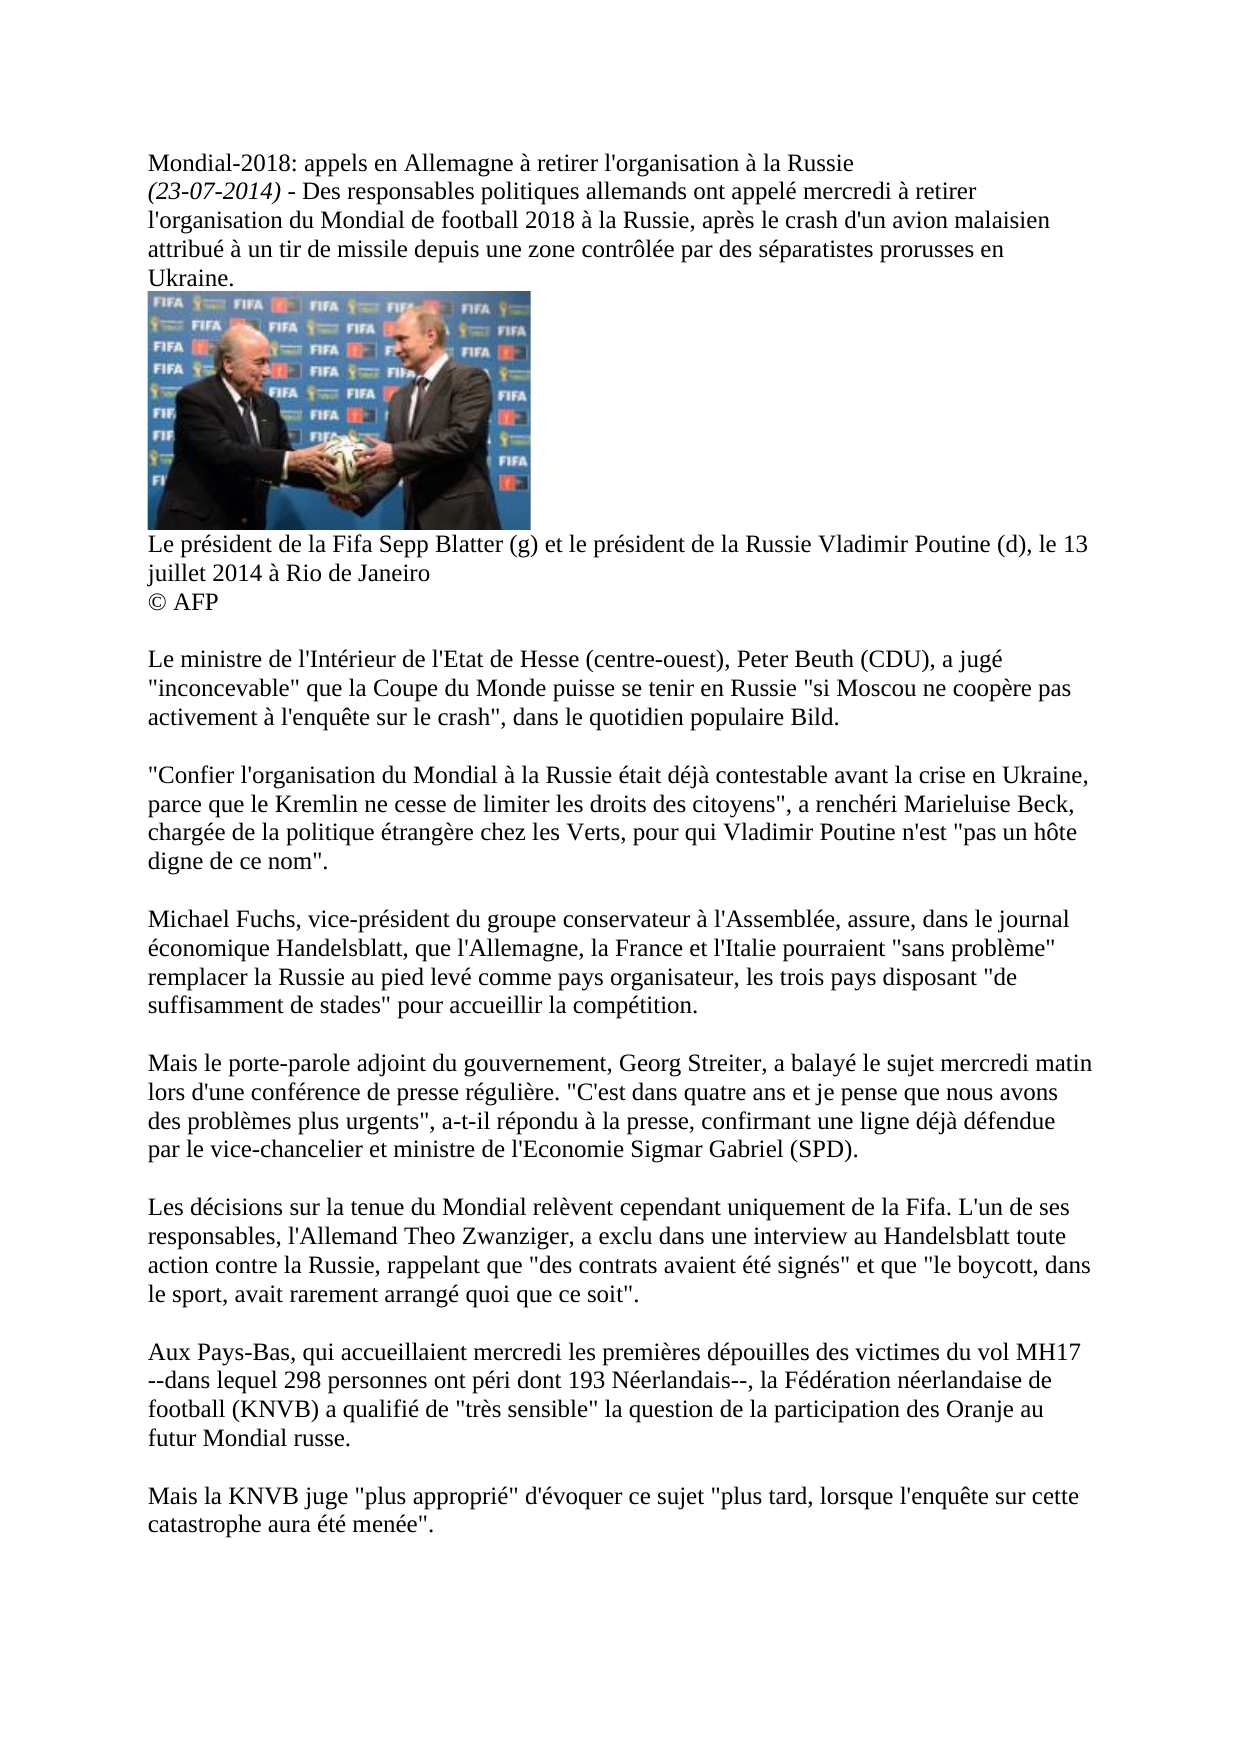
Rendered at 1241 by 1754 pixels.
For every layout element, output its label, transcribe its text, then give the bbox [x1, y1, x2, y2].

picture [147, 291, 531, 530]
text Le ministre de l'Intérieur de l'Etat de Hesse (centre-ouest), Peter Beuth (CDU), a jugé "inconcevable" que la Coupe du Monde puisse se tenir en Russie "si Moscou ne coopère pas activement à l'enquête sur le crash", dans le quotidien populaire Bild. [148, 644, 1093, 731]
text Aux Pays-Bas, qui accueillaient mercredi les premières dépouilles des victimes du vol MH17 --dans lequel 298 personnes ont péri dont 193 Néerlandais--, la Fédération néerlandaise de football (KNVB) a qualifié de "très sensible" la question de la participation des Oranje au futur Mondial russe. [148, 1337, 1093, 1452]
text Michael Fuchs, vice-président du groupe conservateur à l'Assemblée, assure, dans le journal économique Handelsblatt, que l'Allemagne, la France et l'Italie pourraient "sans problème" remplacer la Russie au pied levé comme pays organisateur, les trois pays disposant "de suffisamment de stades" pour accueillir la compétition. [148, 904, 1093, 1019]
text Mais le porte-parole adjoint du gouvernement, Georg Streiter, a balayé le sujet mercredi matin lors d'une conférence de presse régulière. "C'est dans quatre ans et je pense que nous avons des problèmes plus urgents", a-t-il répondu à la presse, confirmant une ligne déjà défendue par le vice-chancelier et ministre de l'Economie Sigmar Gabriel (SPD). [148, 1048, 1093, 1163]
text Les décisions sur la tenue du Mondial relèvent cependant uniquement de la Fifa. L'un de ses responsables, l'Allemand Theo Zwanziger, a exclu dans une interview au Handelsblatt toute action contre la Russie, rappelant que "des contrats avaient été signés" et que "le boycott, dans le sport, avait rarement arrangé quoi que ce soit". [148, 1192, 1093, 1307]
text "Confier l'organisation du Mondial à la Russie était déjà contestable avant la crise en Ukraine, parce que le Kremlin ne cesse de limiter les droits des citoyens", a renchéri Marieluise Beck, chargée de la politique étrangère chez les Verts, pour qui Vladimir Poutine n'est "pas un hôte digne de ce nom". [148, 760, 1093, 875]
text Mondial-2018: appels en Allemagne à retirer l'organisation à la Russie (23-07-2014) - Des responsables politiques allemands ont appelé mercredi à retirer l'organisation du Mondial de football 2018 à la Russie, après le crash d'un avion malaisien attribué à un tir de missile depuis une zone contrôlée par des séparatistes prorusses en Ukraine. [148, 148, 1093, 291]
text Mais la KNVB juge "plus approprié" d'évoquer ce sujet "plus tard, lorsque l'enquête sur cette catastrophe aura été menée". [148, 1481, 1093, 1538]
